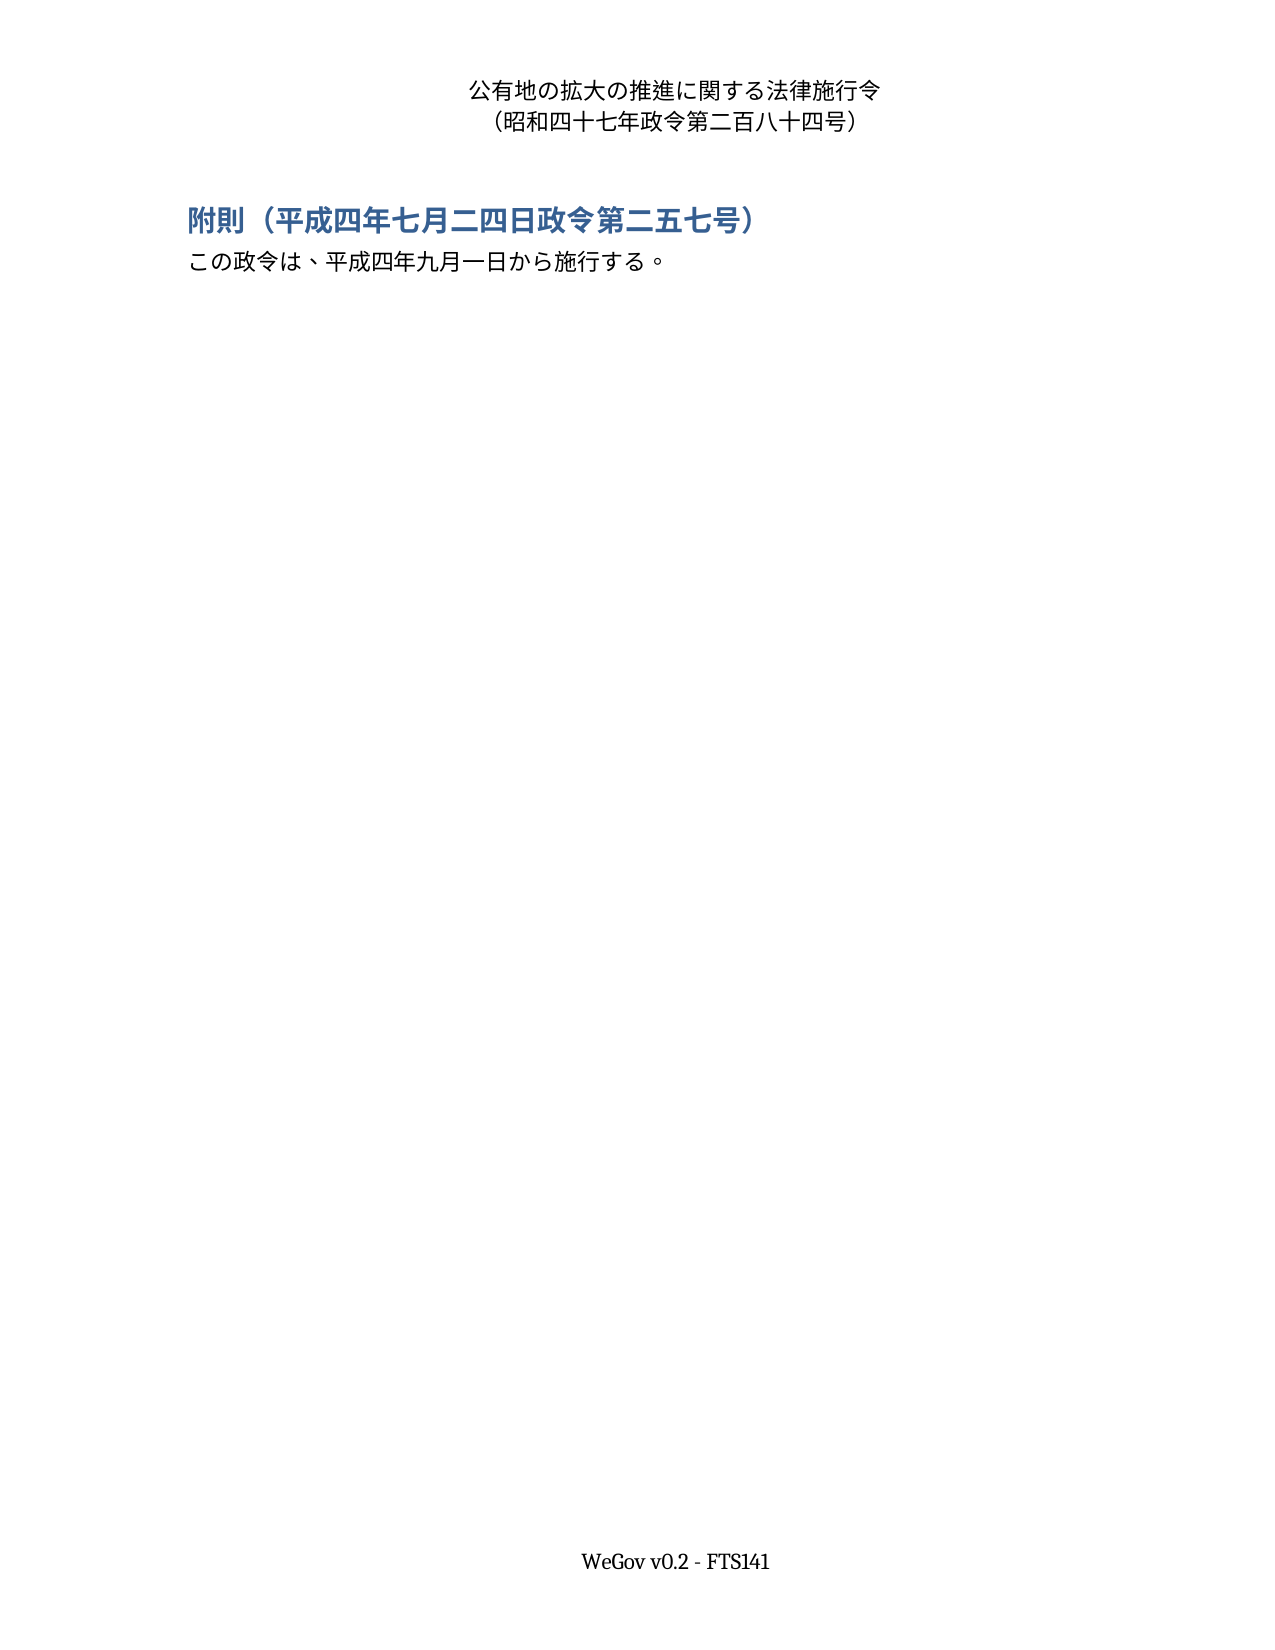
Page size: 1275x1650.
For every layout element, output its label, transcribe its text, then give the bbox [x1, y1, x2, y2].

text この政令は、平成四年九月一日から施行する。 [187, 246, 1087, 277]
subtitle 附則（平成四年七月二四日政令第二五七号） [187, 200, 1087, 240]
